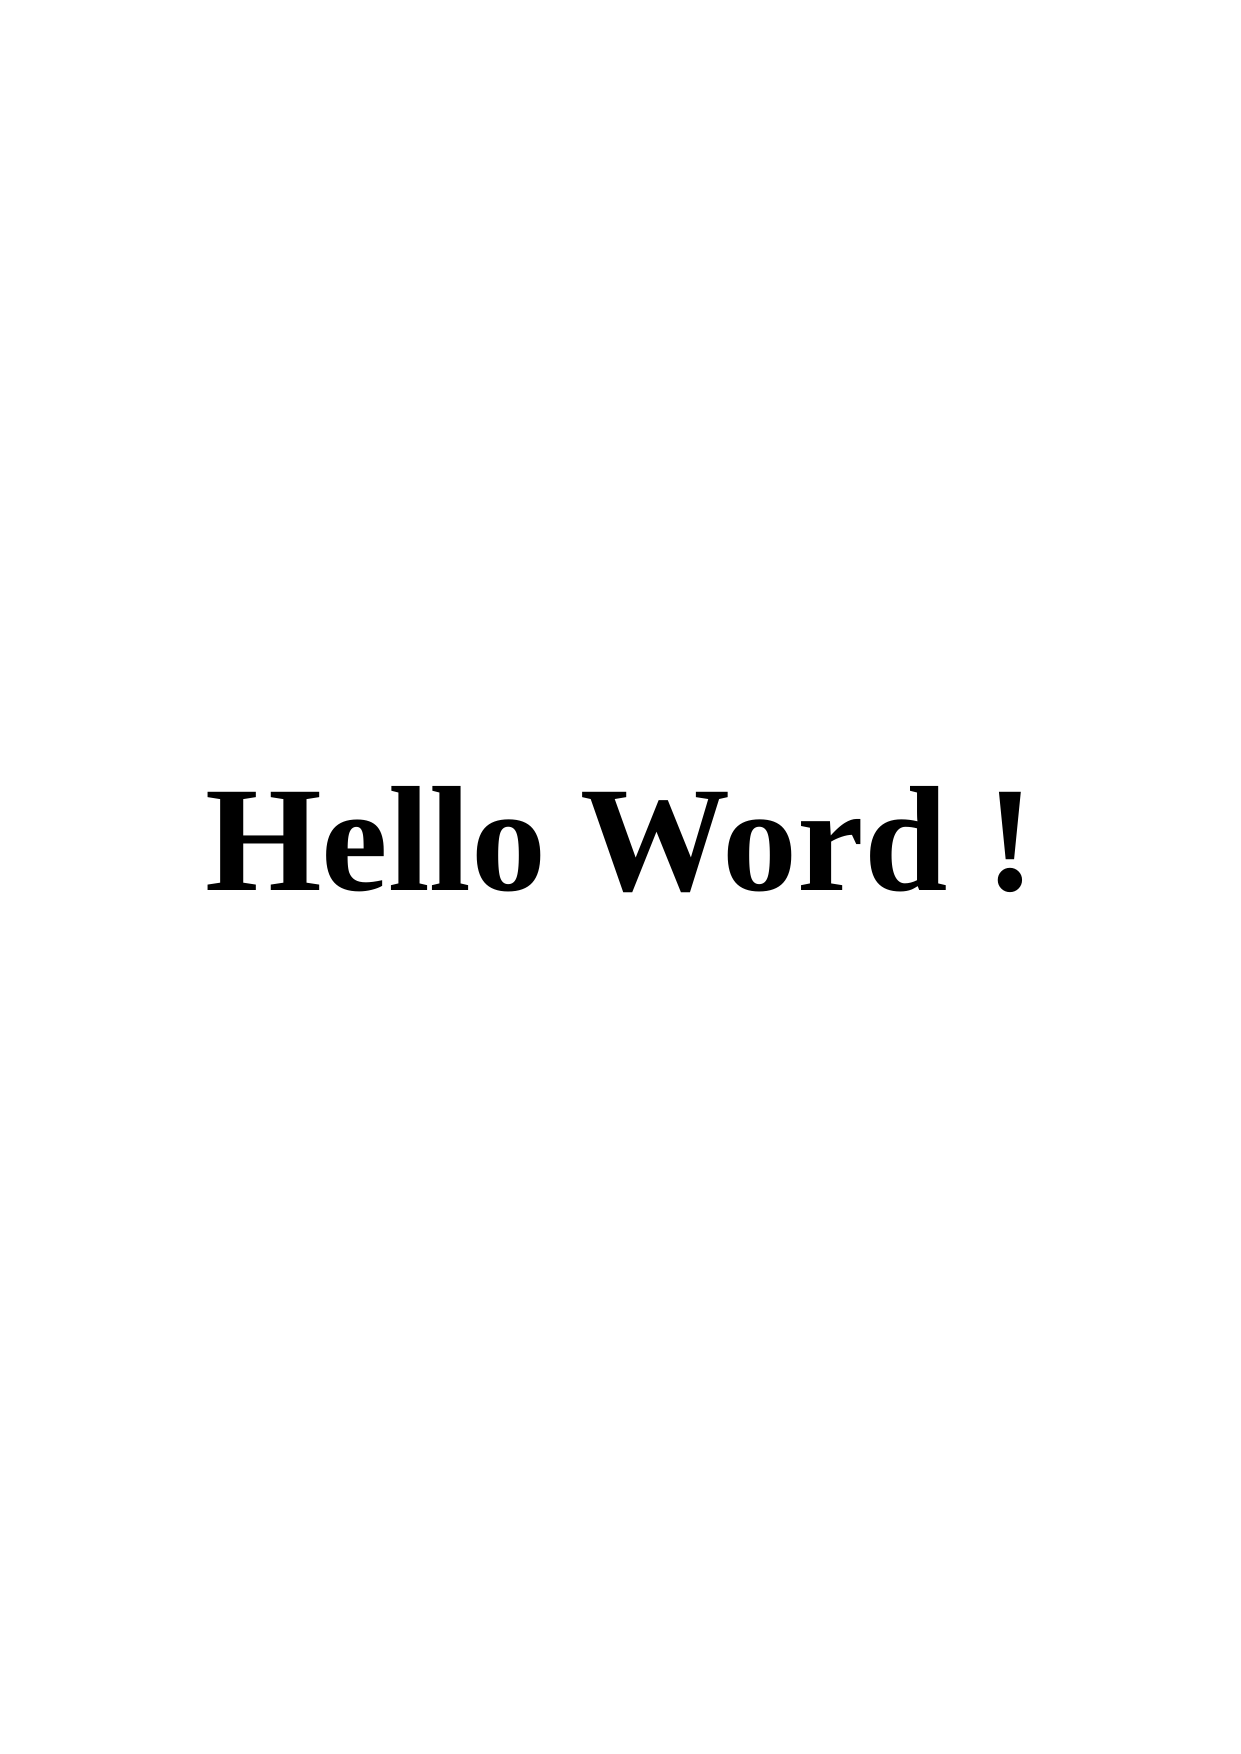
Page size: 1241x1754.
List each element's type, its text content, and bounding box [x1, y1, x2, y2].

text Hello Word ! [118, 751, 1122, 923]
